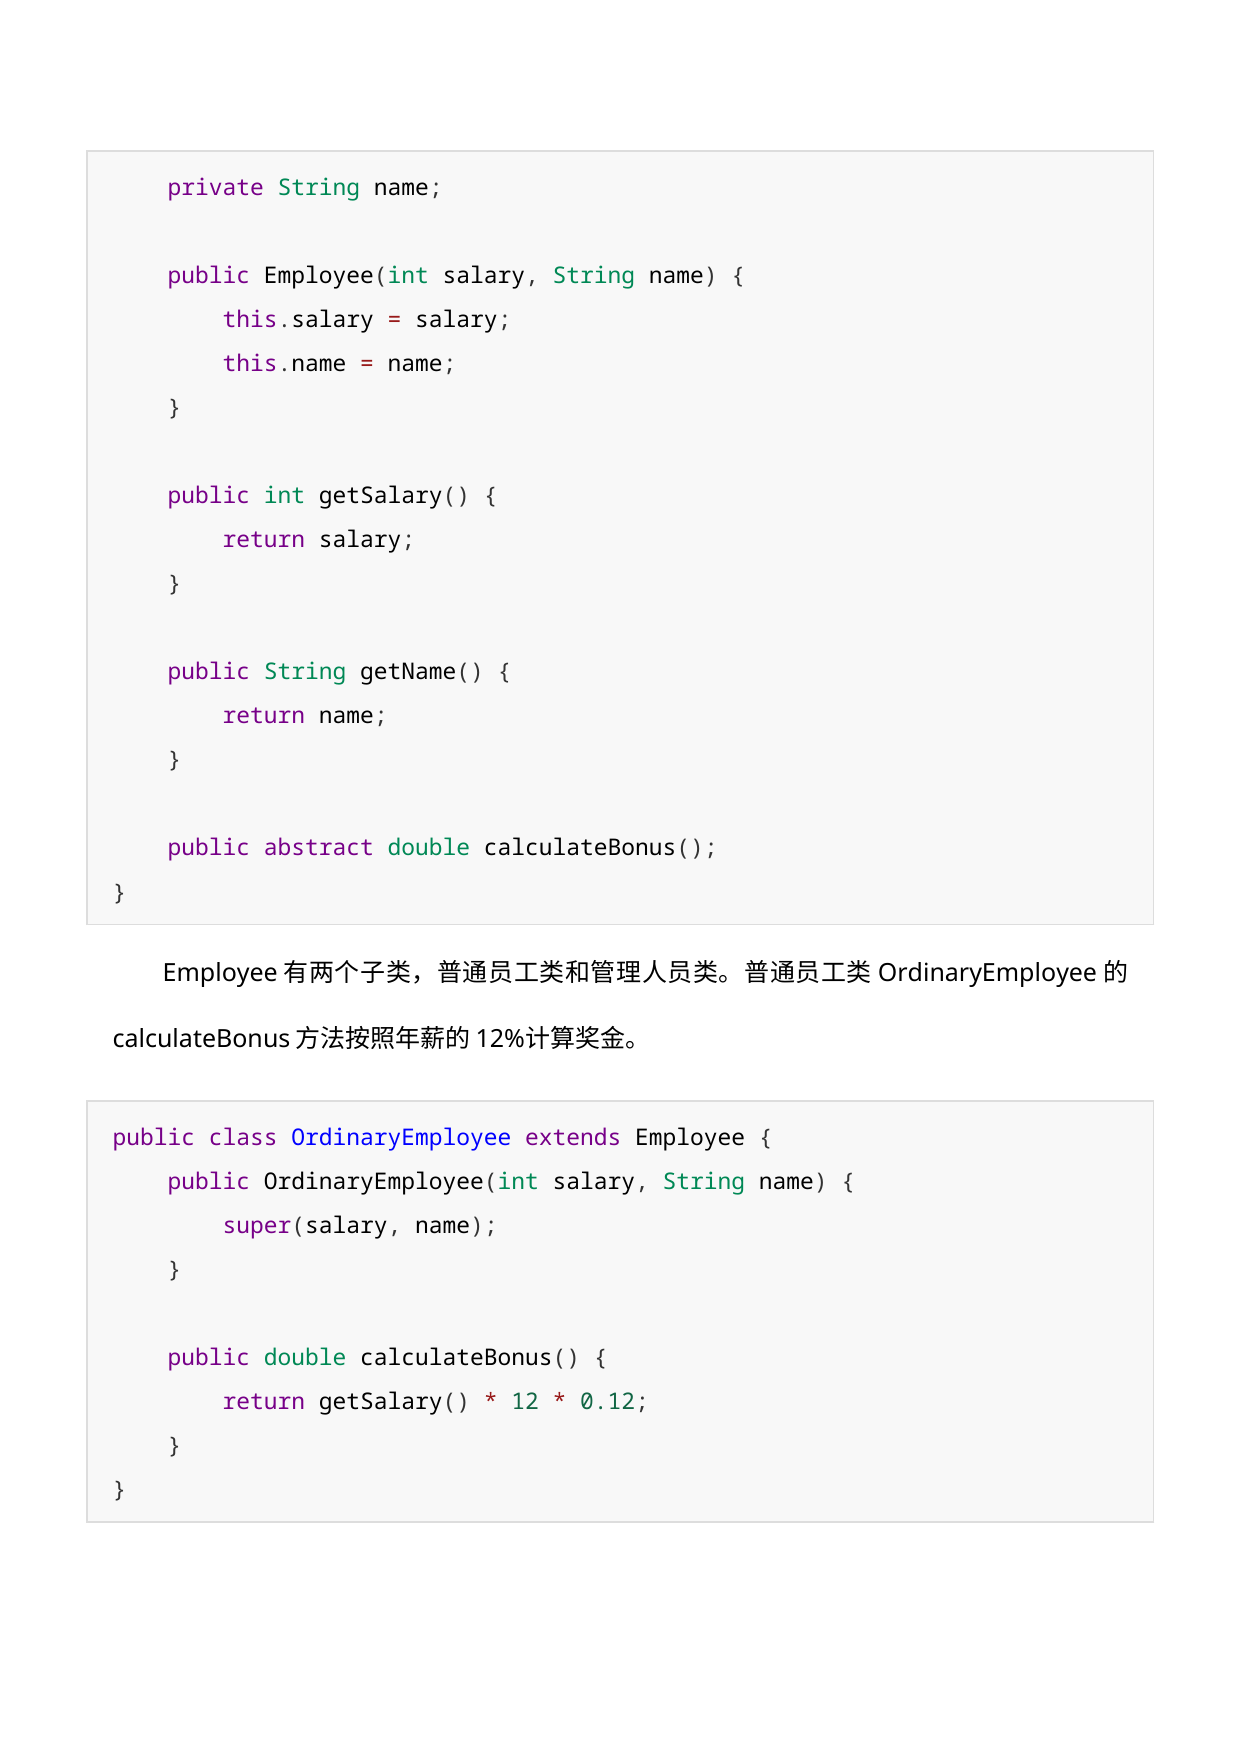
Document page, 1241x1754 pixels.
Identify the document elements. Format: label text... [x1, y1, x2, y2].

text Employee有两个子类，普通员工类和管理人员类。普通员工类OrdinaryEmployee的calculateBonus方法按照年薪的12%计算奖金。 [112, 948, 1128, 1059]
text public class OrdinaryEmployee extends Employee { public OrdinaryEmployee(int salary, String name) { super(salary, name); } ​ public double calculateBonus() { return getSalary() * 12 * 0.12; } } [88, 1102, 1153, 1521]
